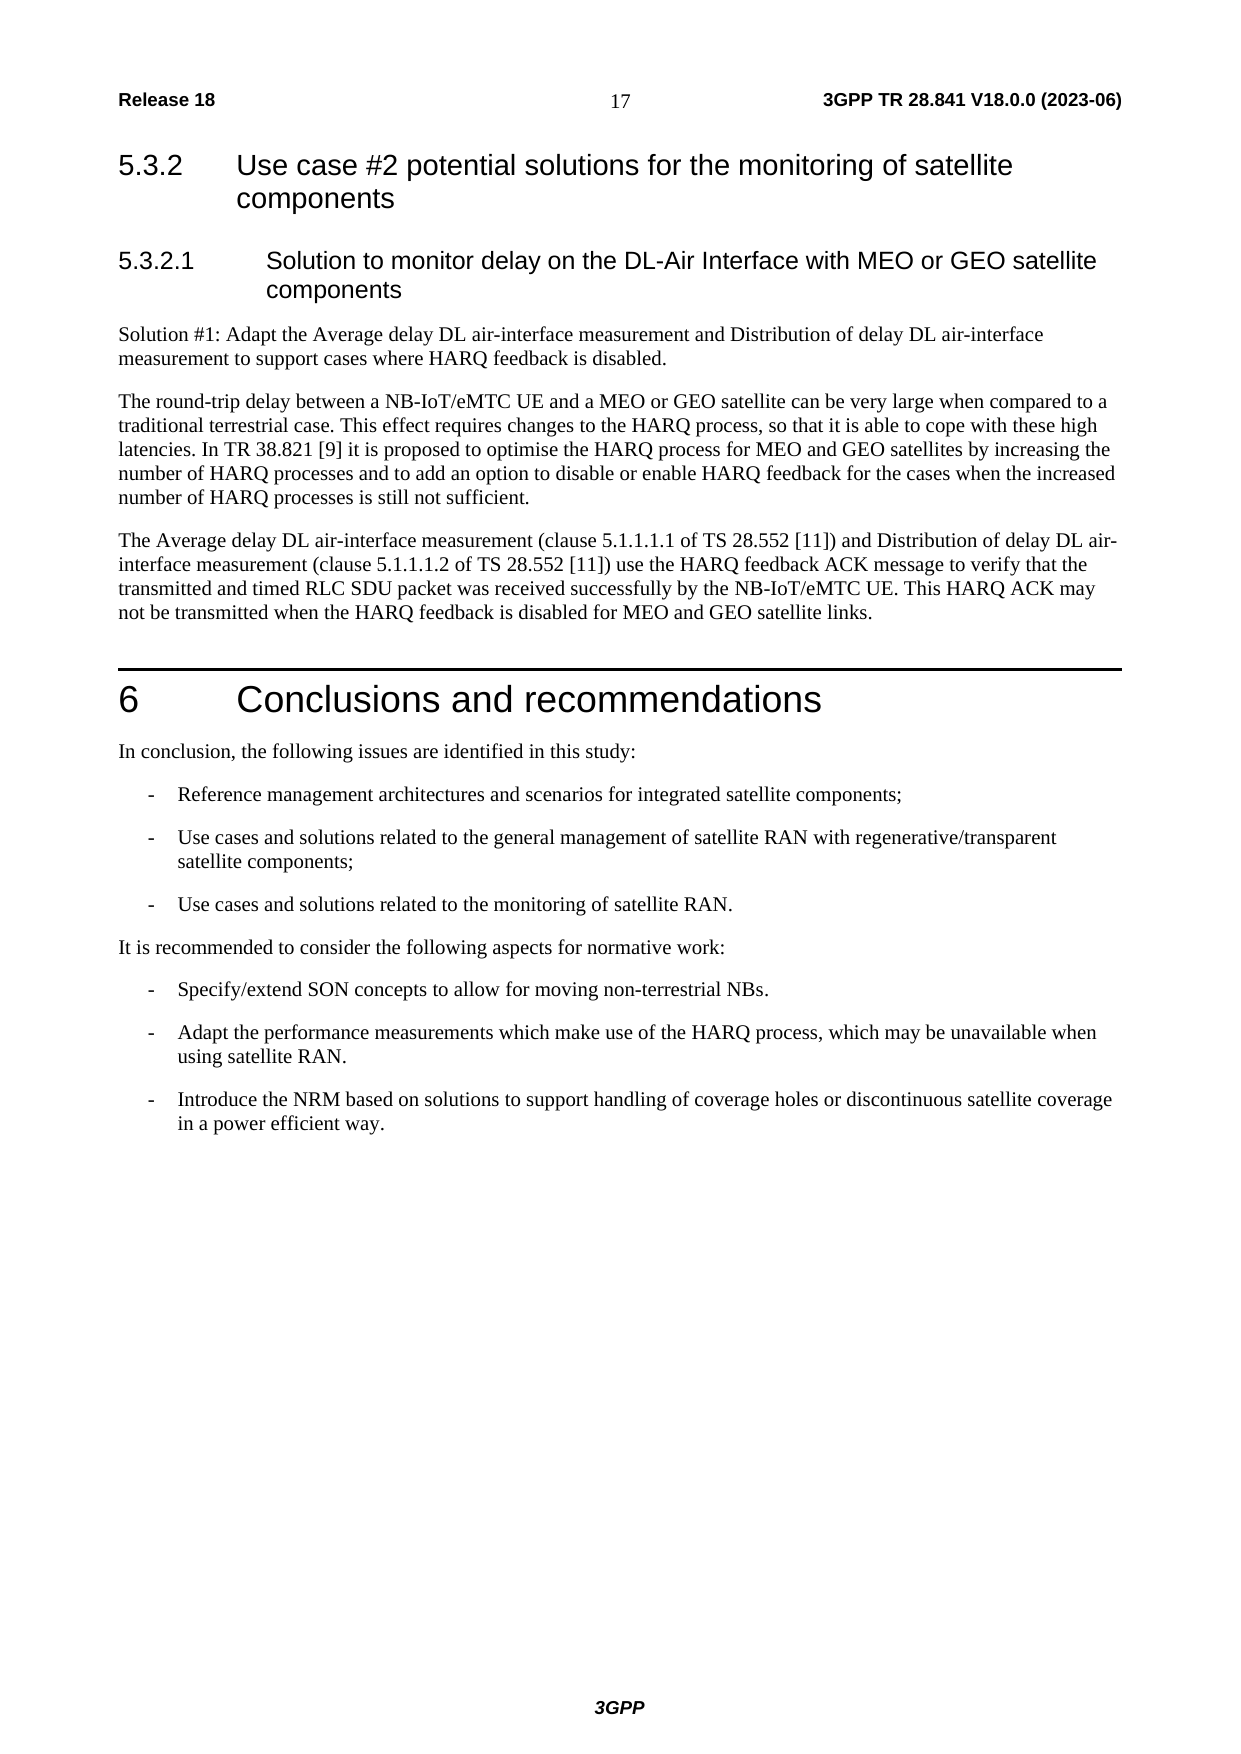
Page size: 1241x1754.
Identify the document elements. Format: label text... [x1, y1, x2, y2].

text It is recommended to consider the following aspects for normative work: [118, 934, 1122, 959]
text Solution #1: Adapt the Average delay DL air-interface measurement and Distribution of delay DL air-interface measurement to support cases where HARQ feedback is disabled. [118, 322, 1122, 370]
text - Reference management architectures and scenarios for integrated satellite components; [148, 782, 1122, 806]
text The round-trip delay between a NB-IoT/eMTC UE and a MEO or GEO satellite can be very large when compared to a traditional terrestrial case. This effect requires changes to the HARQ process, so that it is able to cope with these high latencies. In TR 38.821 [9] it is proposed to optimise the HARQ process for MEO and GEO satellites by increasing the number of HARQ processes and to add an option to disable or enable HARQ feedback for the cases when the increased number of HARQ processes is still not sufficient. [118, 389, 1122, 509]
subtitle 6 Conclusions and recommendations [118, 671, 1122, 721]
subtitle 5.3.2 Use case #2 potential solutions for the monitoring of satellite components [118, 147, 1122, 214]
text - Use cases and solutions related to the general management of satellite RAN with regenerative/transparent satellite components; [148, 825, 1122, 873]
text In conclusion, the following issues are identified in this study: [118, 739, 1122, 763]
text - Adapt the performance measurements which make use of the HARQ process, which may be unavailable when using satellite RAN. [148, 1020, 1122, 1068]
text - Use cases and solutions related to the monitoring of satellite RAN. [148, 892, 1122, 916]
text - Introduce the NRM based on solutions to support handling of coverage holes or discontinuous satellite coverage in a power efficient way. [148, 1087, 1122, 1135]
subtitle 5.3.2.1 Solution to monitor delay on the DL-Air Interface with MEO or GEO satellite components [118, 246, 1122, 303]
text - Specify/extend SON concepts to allow for moving non-terrestrial NBs. [148, 977, 1122, 1001]
text The Average delay DL air-interface measurement (clause 5.1.1.1.1 of TS 28.552 [11]) and Distribution of delay DL air-interface measurement (clause 5.1.1.1.2 of TS 28.552 [11]) use the HARQ feedback ACK message to verify that the transmitted and timed RLC SDU packet was received successfully by the NB-IoT/eMTC UE. This HARQ ACK may not be transmitted when the HARQ feedback is disabled for MEO and GEO satellite links. [118, 528, 1122, 624]
